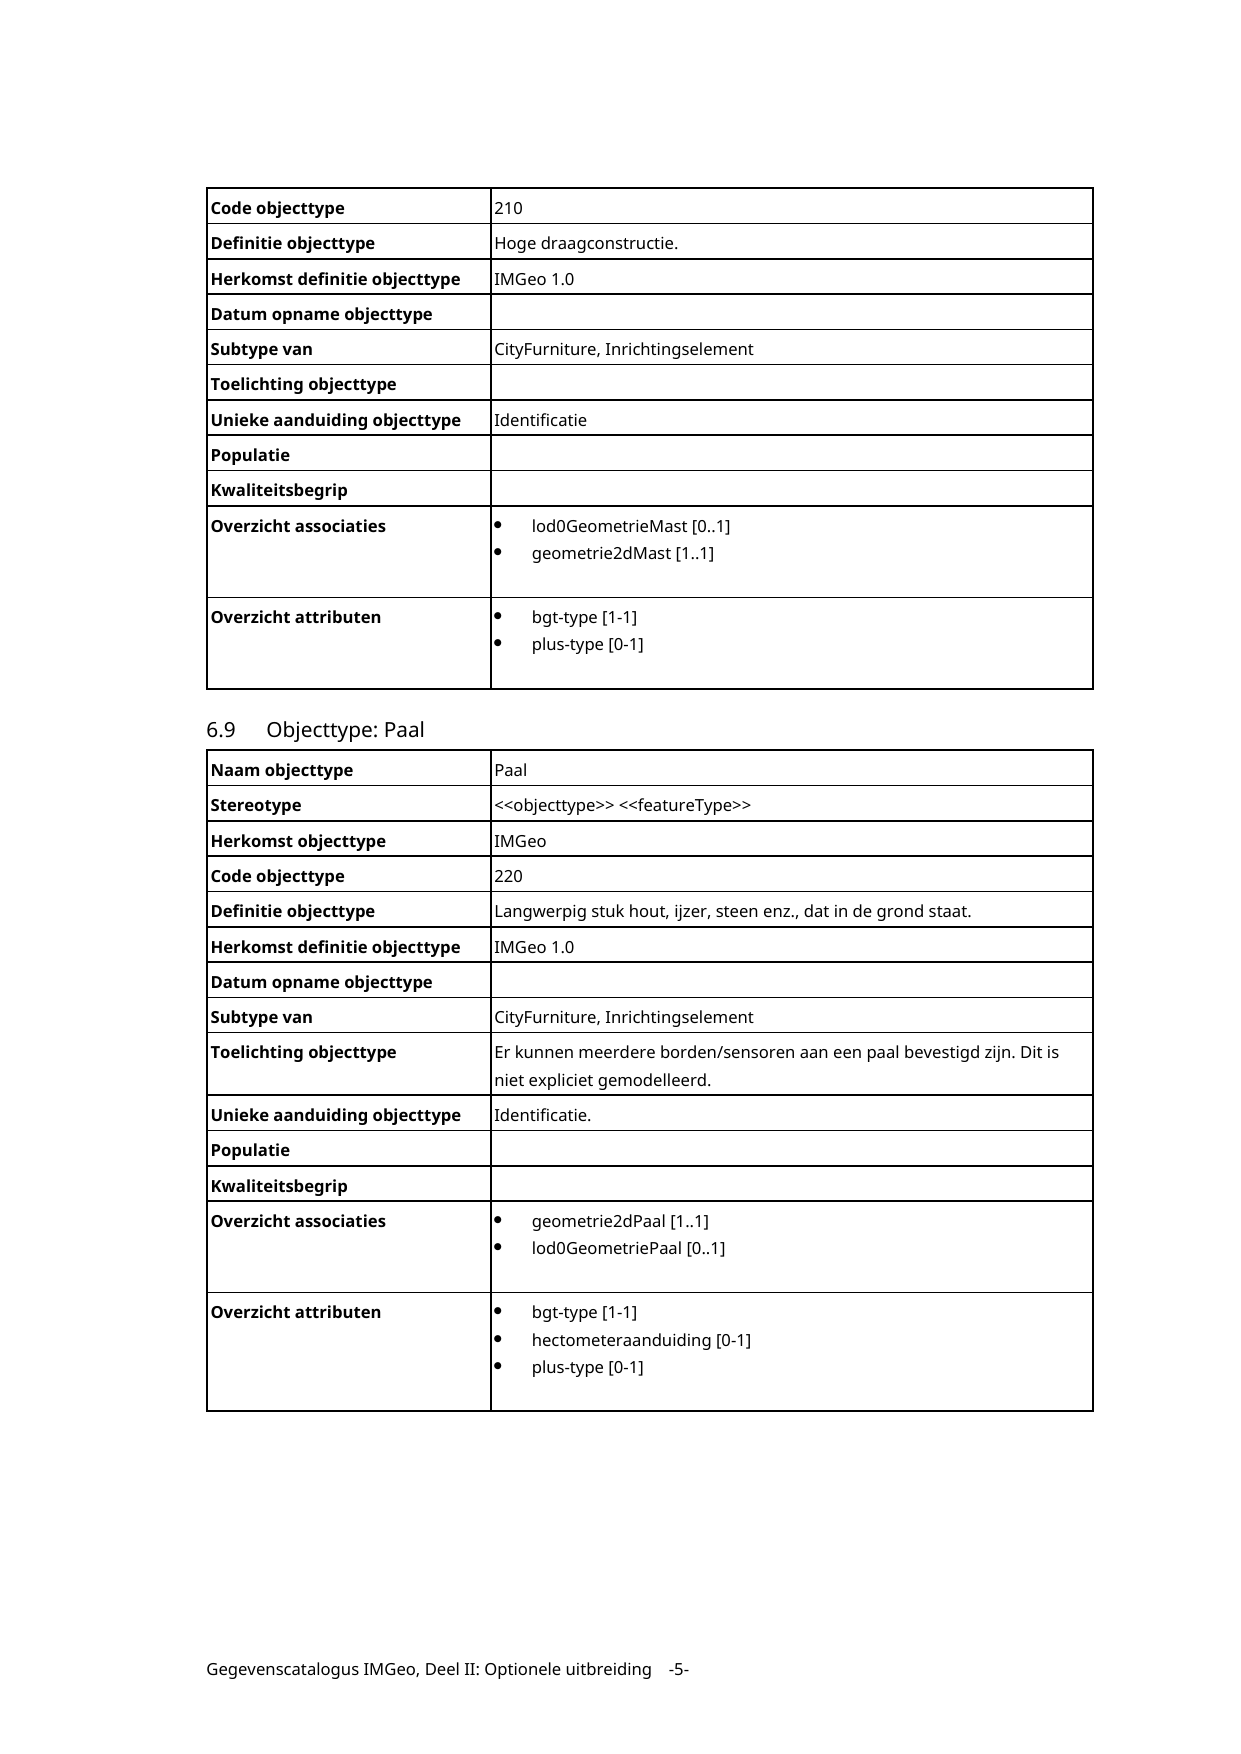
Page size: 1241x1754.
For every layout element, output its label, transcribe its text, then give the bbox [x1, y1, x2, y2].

table_cell Code objecttype [208, 857, 490, 891]
table_cell Overzicht associaties [208, 1202, 490, 1292]
table_cell Definitie objecttype [208, 224, 490, 258]
table_cell [492, 471, 1092, 505]
table_cell Subtype van [208, 998, 490, 1032]
table_cell Code objecttype [208, 189, 490, 222]
table_cell Langwerpig stuk hout, ijzer, steen enz., dat in de grond staat. [492, 892, 1092, 926]
table_cell bgt-type [1-1] hectometeraanduiding [0-1] plus-type [0-1] [492, 1293, 1092, 1410]
table_cell CityFurniture, Inrichtingselement [492, 330, 1092, 364]
table_cell IMGeo 1.0 [492, 260, 1092, 293]
table_cell Kwaliteitsbegrip [208, 471, 490, 505]
table_cell Herkomst definitie objecttype [208, 260, 490, 293]
table_cell Identificatie [492, 401, 1092, 434]
table_cell Populatie [208, 1131, 490, 1165]
table_cell lod0GeometrieMast [0..1] geometrie2dMast [1..1] [492, 507, 1092, 597]
table_cell Datum opname objecttype [208, 295, 490, 328]
table_cell Overzicht attributen [208, 1293, 490, 1410]
table_cell [492, 436, 1092, 470]
table_cell IMGeo [492, 822, 1092, 855]
table_cell CityFurniture, Inrichtingselement [492, 998, 1092, 1032]
table_cell Stereotype [208, 786, 490, 820]
table_cell <<objecttype>> <<featureType>> [492, 786, 1092, 820]
table_cell Er kunnen meerdere borden/sensoren aan een paal bevestigd zijn. Dit is niet expliciet gemodelleerd. [492, 1033, 1092, 1094]
table_cell Populatie [208, 436, 490, 470]
table_cell Kwaliteitsbegrip [208, 1167, 490, 1200]
table_cell Overzicht attributen [208, 598, 490, 688]
table_cell [492, 963, 1092, 997]
table_cell Overzicht associaties [208, 507, 490, 597]
table_cell Hoge draagconstructie. [492, 224, 1092, 258]
table_cell Subtype van [208, 330, 490, 364]
table_cell [492, 295, 1092, 328]
table_header Naam objecttype [208, 751, 490, 785]
table_cell Unieke aanduiding objecttype [208, 401, 490, 434]
table_cell [492, 1131, 1092, 1165]
subtitle Objecttype: Paal [206, 715, 1031, 743]
table_cell [492, 1167, 1092, 1200]
table_cell Definitie objecttype [208, 892, 490, 926]
table_cell Toelichting objecttype [208, 1033, 490, 1094]
table_cell geometrie2dPaal [1..1] lod0GeometriePaal [0..1] [492, 1202, 1092, 1292]
table_cell [492, 365, 1092, 399]
table_cell bgt-type [1-1] plus-type [0-1] [492, 598, 1092, 688]
table_cell Unieke aanduiding objecttype [208, 1096, 490, 1129]
table_cell Identificatie. [492, 1096, 1092, 1129]
table_cell 220 [492, 857, 1092, 891]
table_header Paal [492, 751, 1092, 785]
table_cell Datum opname objecttype [208, 963, 490, 997]
table_cell IMGeo 1.0 [492, 928, 1092, 961]
table_cell Toelichting objecttype [208, 365, 490, 399]
table_cell 210 [492, 189, 1092, 222]
table_cell Herkomst definitie objecttype [208, 928, 490, 961]
table_cell Herkomst objecttype [208, 822, 490, 855]
